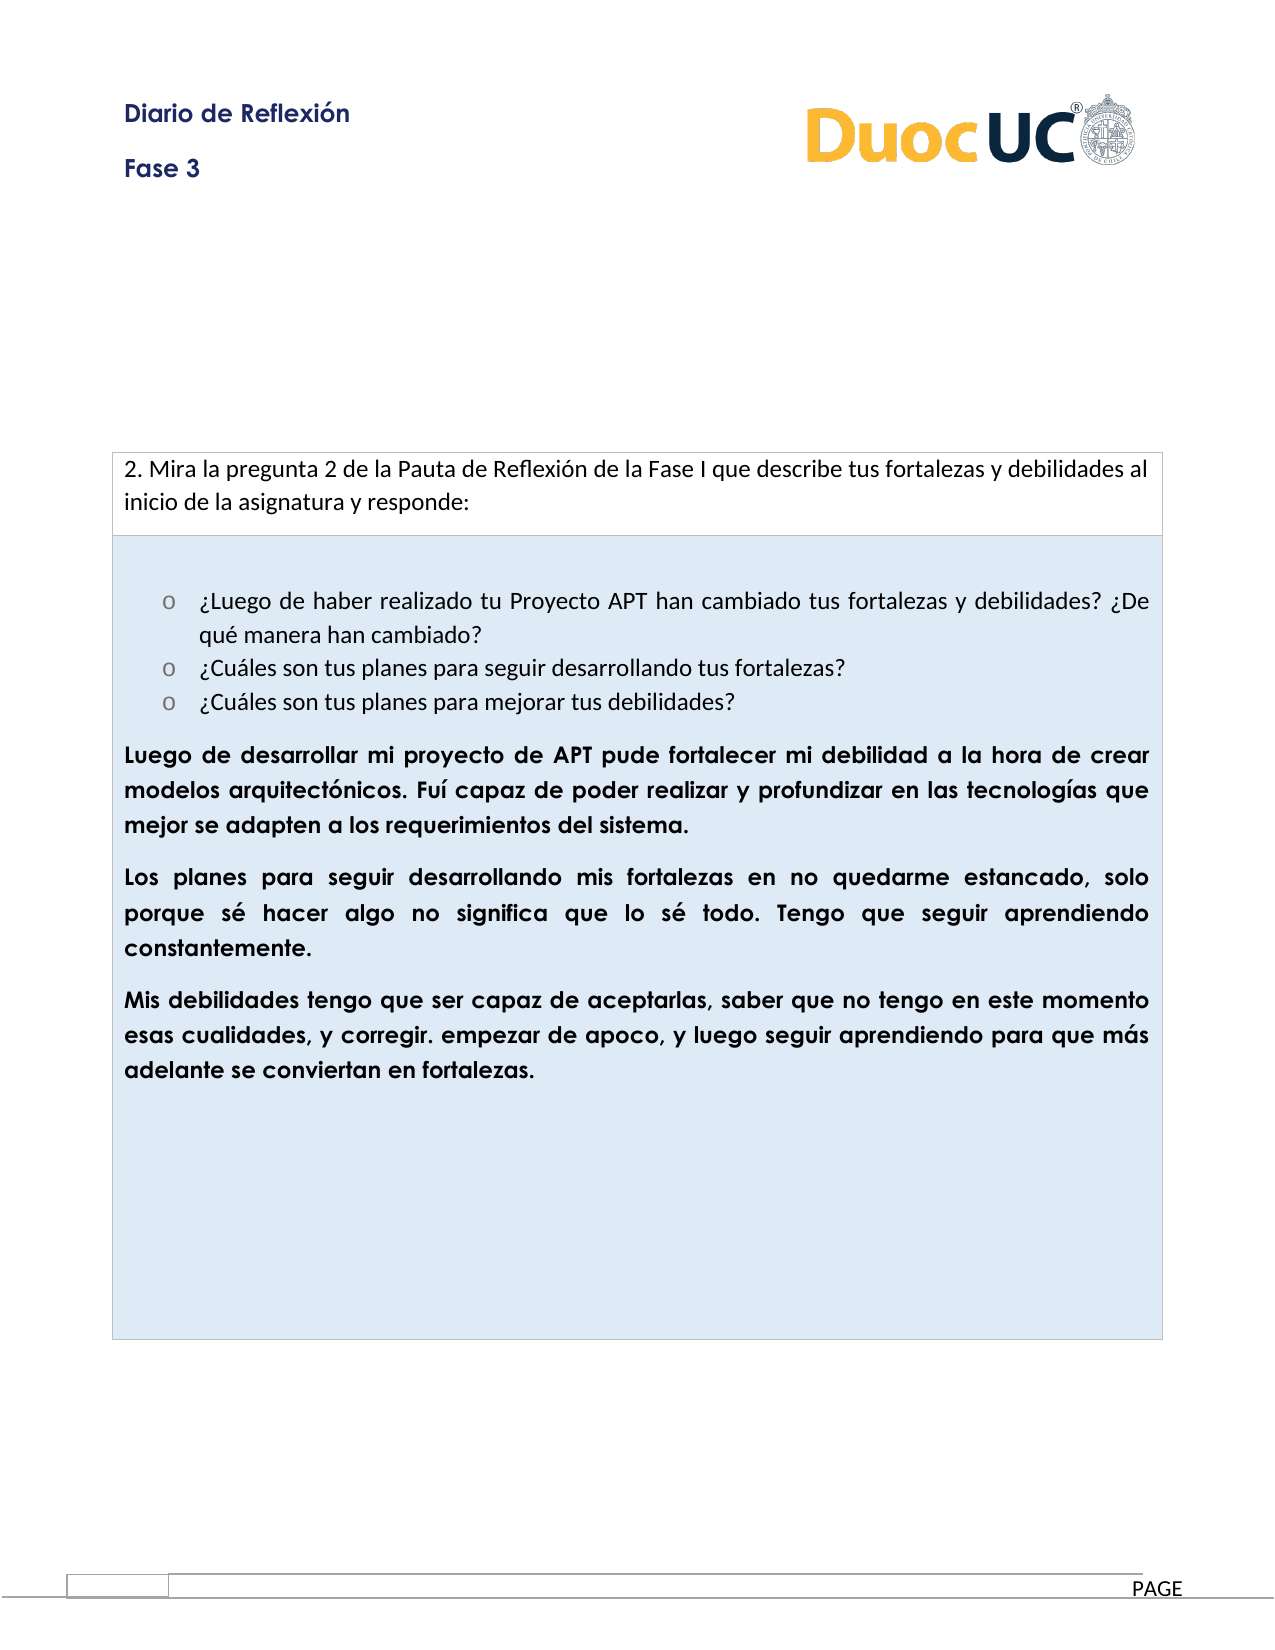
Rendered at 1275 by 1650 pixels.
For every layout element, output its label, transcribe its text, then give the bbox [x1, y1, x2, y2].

table_cell ¿Luego de haber realizado tu Proyecto APT han cambiado tus fortalezas y debilidades? ¿De qué manera han cambiado? ¿Cuáles son tus planes para seguir desarrollando tus fortalezas? ¿Cuáles son tus planes para mejorar tus debilidades? Luego de desarrollar mi proyecto de APT pude fortalecer mi debilidad a la hora de crear modelos arquitectónicos. Fuí capaz de poder realizar y profundizar en las tecnologías que mejor se adapten a los requerimientos del sistema. Los planes para seguir desarrollando mis fortalezas en no quedarme estancado, solo porque sé hacer algo no significa que lo sé todo. Tengo que seguir aprendiendo constantemente. Mis debilidades tengo que ser capaz de aceptarlas, saber que no tengo en este momento esas cualidades, y corregir. empezar de apoco, y luego seguir aprendiendo para que más adelante se conviertan en fortalezas. [113, 536, 1162, 1339]
table_header 2. Mira la pregunta 2 de la Pauta de Reflexión de la Fase I que describe tus fortalezas y debilidades al inicio de la asignatura y responde: [113, 453, 1162, 535]
picture [807, 94, 1135, 165]
